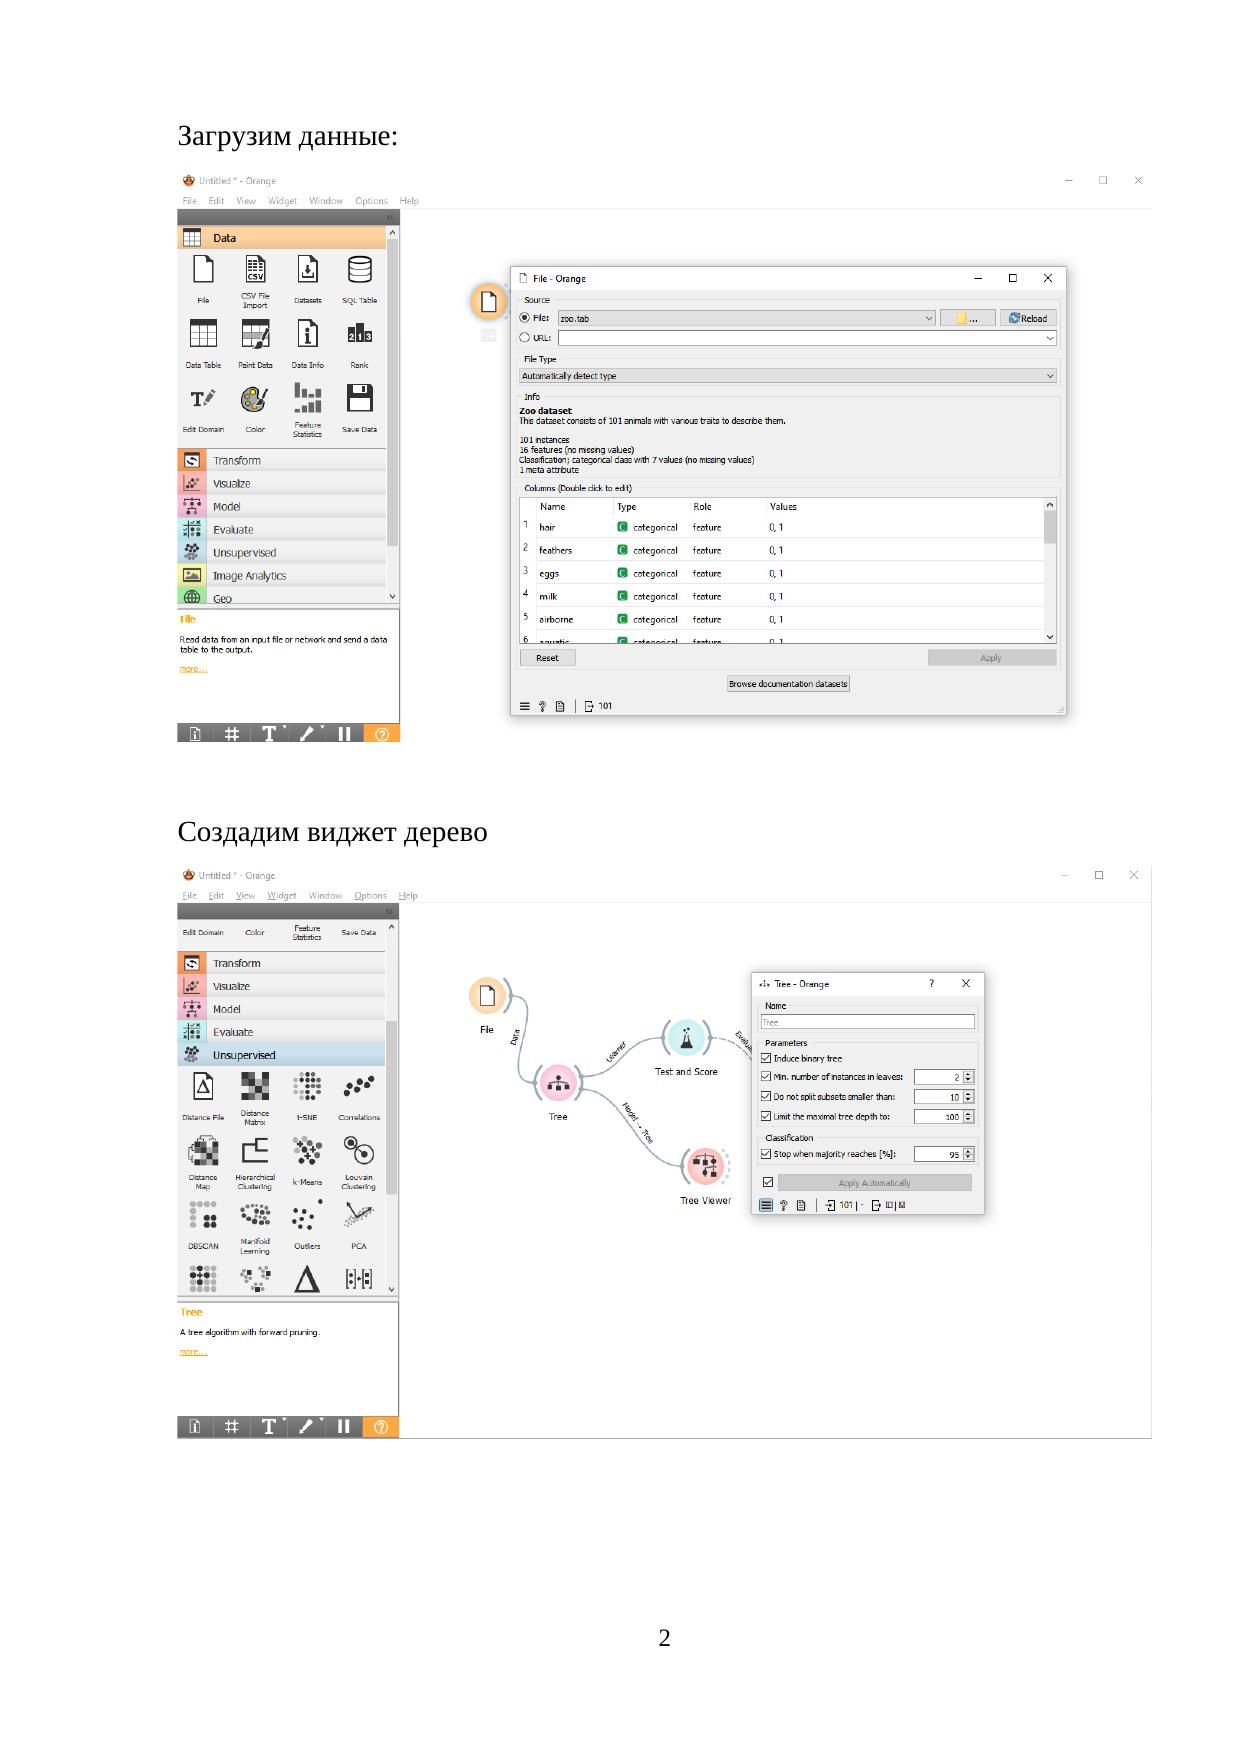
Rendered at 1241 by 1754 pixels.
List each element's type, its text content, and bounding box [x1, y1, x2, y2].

picture [177, 171, 1152, 742]
picture [177, 866, 1152, 1439]
text Загрузим данные: [177, 118, 1152, 152]
text Создадим виджет дерево [177, 814, 1152, 847]
